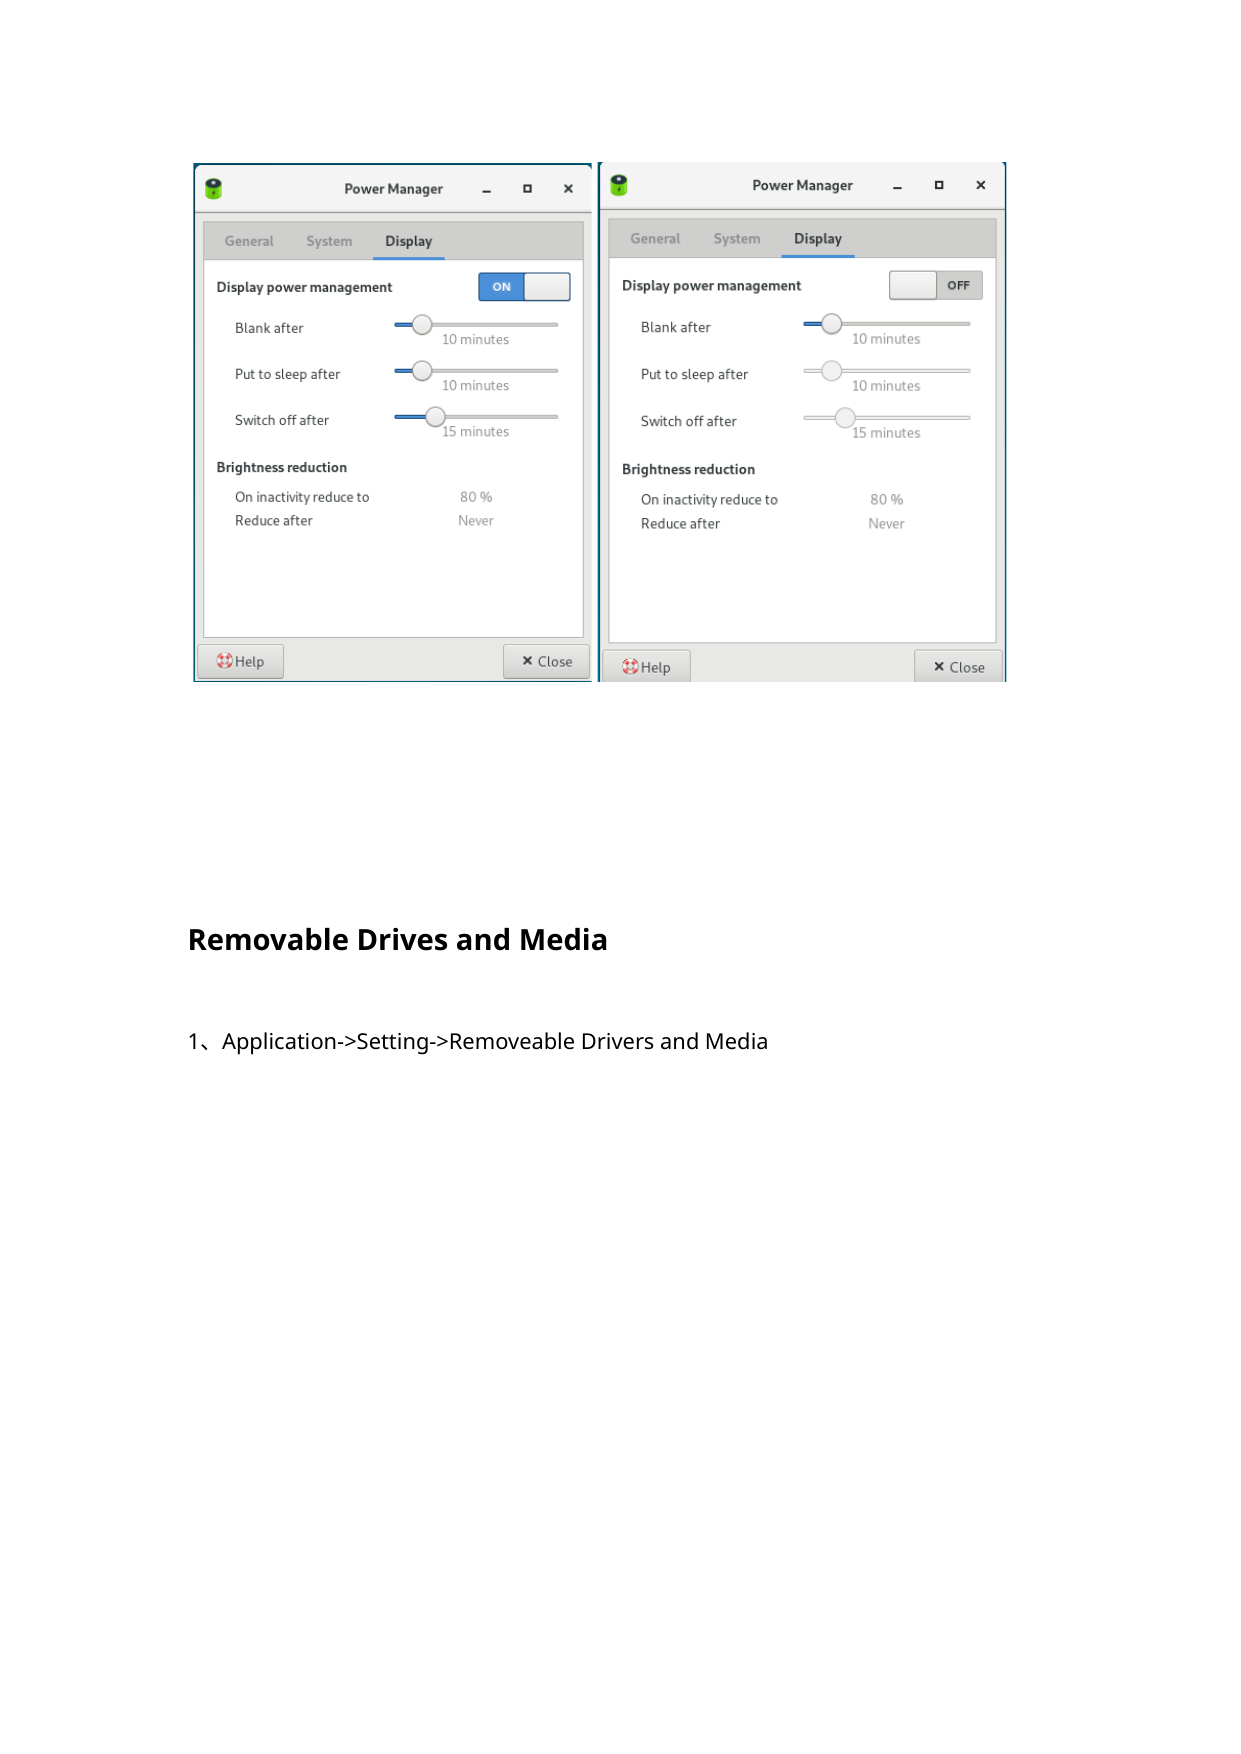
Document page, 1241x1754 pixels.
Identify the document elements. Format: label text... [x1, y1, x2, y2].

picture [601, 162, 1004, 682]
text 1、Application->Setting->Removeable Drivers and Media [187, 1023, 1053, 1056]
subtitle Removable Drives and Media [187, 906, 1053, 971]
picture [196, 166, 592, 680]
